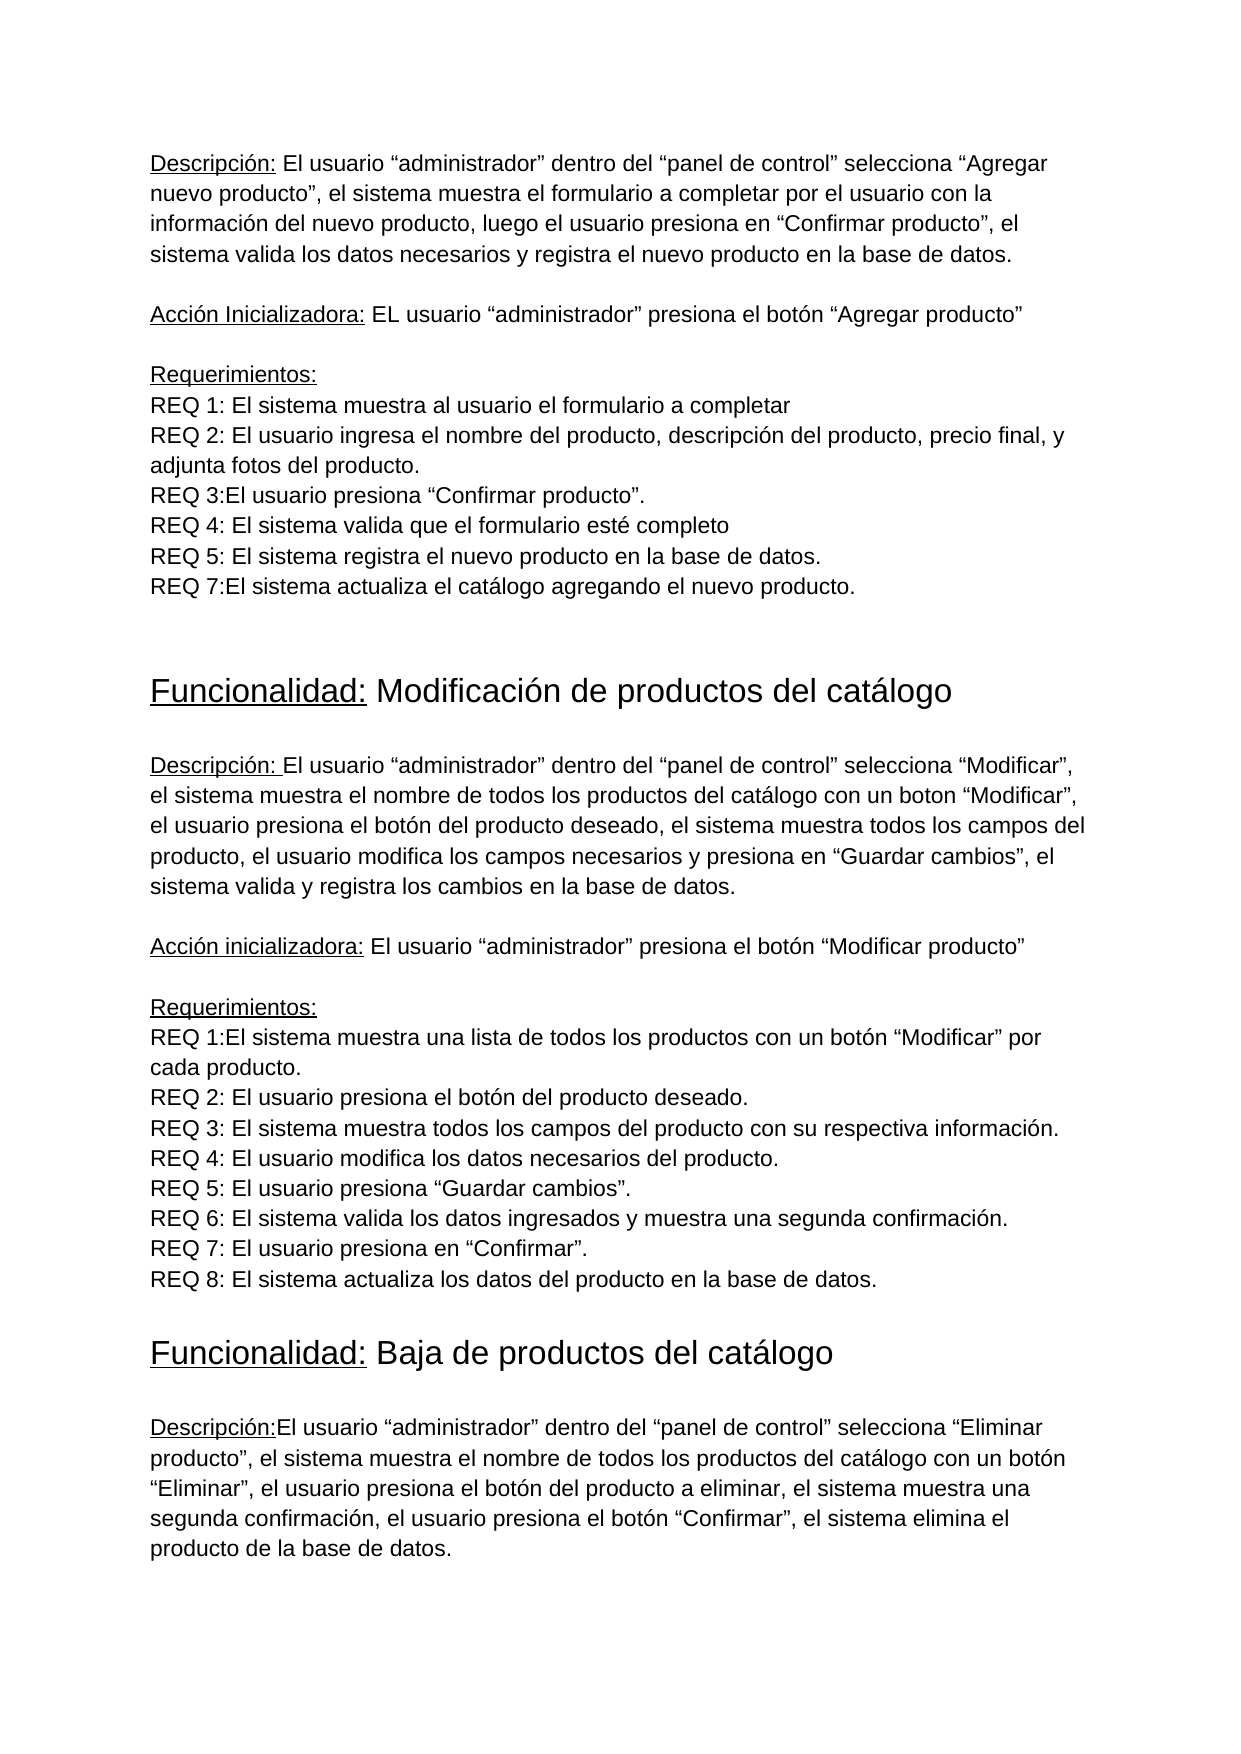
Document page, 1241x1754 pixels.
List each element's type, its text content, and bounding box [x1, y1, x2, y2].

text REQ 1: El sistema muestra al usuario el formulario a completar [150, 392, 1090, 418]
text Descripción: El usuario “administrador” dentro del “panel de control” selecciona “Modificar”, el sistema muestra el nombre de todos los productos del catálogo con un boton “Modificar”, el usuario presiona el botón del producto deseado, el sistema muestra todos los campos del producto, el usuario modifica los campos necesarios y presiona en “Guardar cambios”, el sistema valida y registra los cambios en la base de datos. [150, 752, 1090, 899]
text REQ 5: El usuario presiona “Guardar cambios”. [150, 1175, 1090, 1201]
text REQ 7: El usuario presiona en “Confirmar”. [150, 1235, 1090, 1262]
text Descripción:El usuario “administrador” dentro del “panel de control” selecciona “Eliminar producto”, el sistema muestra el nombre de todos los productos del catálogo con un botón “Eliminar”, el usuario presiona el botón del producto a eliminar, el sistema muestra una segunda confirmación, el usuario presiona el botón “Confirmar”, el sistema elimina el producto de la base de datos. [150, 1414, 1090, 1562]
text REQ 6: El sistema valida los datos ingresados y muestra una segunda confirmación. [150, 1205, 1090, 1231]
subtitle Funcionalidad: Baja de productos del catálogo [150, 1333, 1090, 1372]
text Requerimientos: [150, 361, 1090, 388]
text Acción Inicializadora: EL usuario “administrador” presiona el botón “Agregar producto” [150, 301, 1090, 327]
text Acción inicializadora: El usuario “administrador” presiona el botón “Modificar producto” [150, 933, 1090, 959]
text REQ 5: El sistema registra el nuevo producto en la base de datos. [150, 543, 1090, 569]
text REQ 8: El sistema actualiza los datos del producto en la base de datos. [150, 1266, 1090, 1292]
text REQ 4: El usuario modifica los datos necesarios del producto. [150, 1145, 1090, 1171]
text Requerimientos: [150, 994, 1090, 1020]
text REQ 2: El usuario ingresa el nombre del producto, descripción del producto, precio final, y adjunta fotos del producto. [150, 422, 1090, 478]
text REQ 1:El sistema muestra una lista de todos los productos con un botón “Modificar” por cada producto. [150, 1024, 1090, 1080]
text REQ 4: El sistema valida que el formulario esté completo [150, 512, 1090, 539]
text REQ 3:El usuario presiona “Confirmar producto”. [150, 482, 1090, 509]
text REQ 3: El sistema muestra todos los campos del producto con su respectiva información. [150, 1114, 1090, 1141]
text REQ 7:El sistema actualiza el catálogo agregando el nuevo producto. [150, 573, 1090, 599]
text REQ 2: El usuario presiona el botón del producto deseado. [150, 1084, 1090, 1111]
subtitle Funcionalidad: Modificación de productos del catálogo [150, 671, 1090, 709]
text Descripción: El usuario “administrador” dentro del “panel de control” selecciona “Agregar nuevo producto”, el sistema muestra el formulario a completar por el usuario con la información del nuevo producto, luego el usuario presiona en “Confirmar producto”, el sistema valida los datos necesarios y registra el nuevo producto en la base de datos. [150, 150, 1090, 267]
